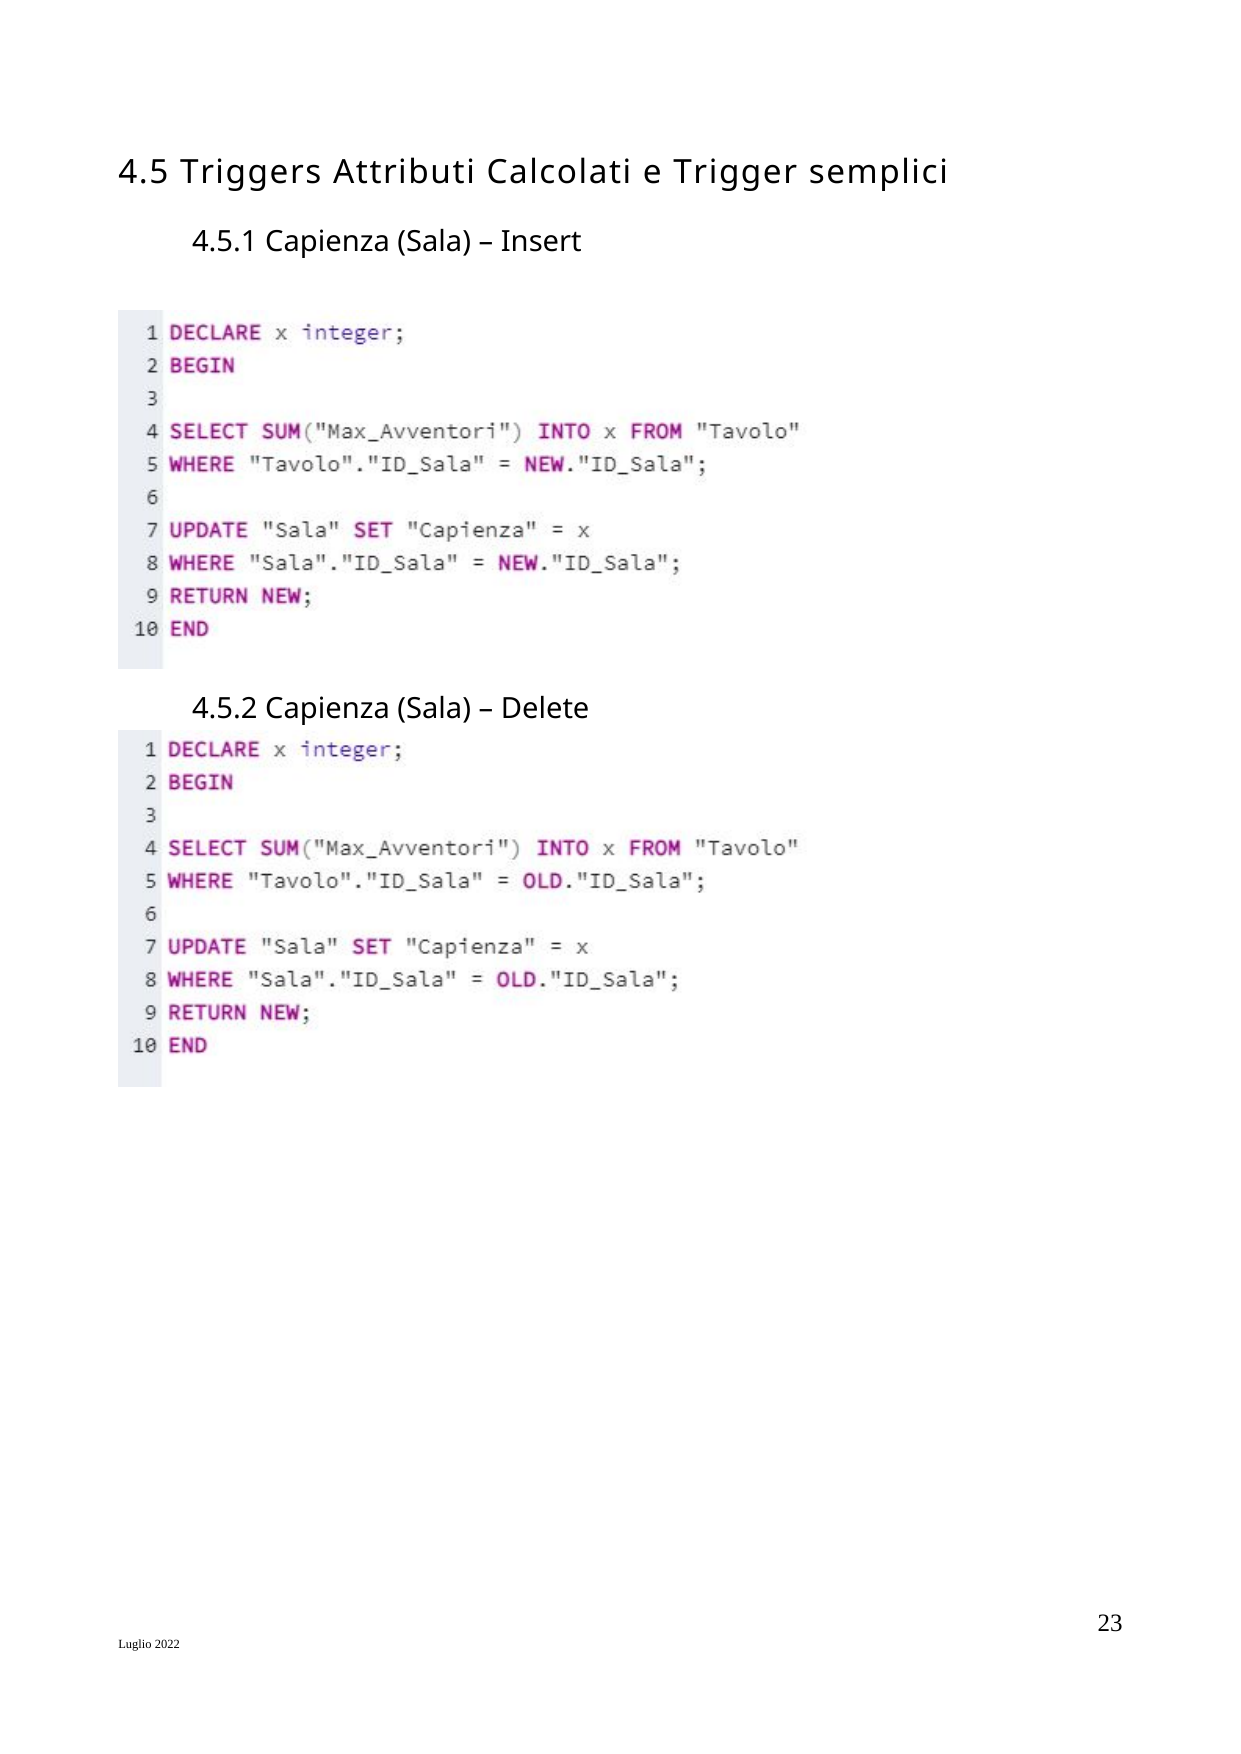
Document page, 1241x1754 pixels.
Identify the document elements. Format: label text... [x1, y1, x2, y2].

subtitle 4.5 Triggers Attributi Calcolati e Trigger semplici [118, 148, 1122, 193]
picture [118, 310, 824, 669]
subtitle 4.5.2 Capienza (Sala) – Delete [192, 688, 1122, 727]
subtitle 4.5.1 Capienza (Sala) – Insert [192, 220, 1122, 259]
picture [118, 730, 843, 1087]
